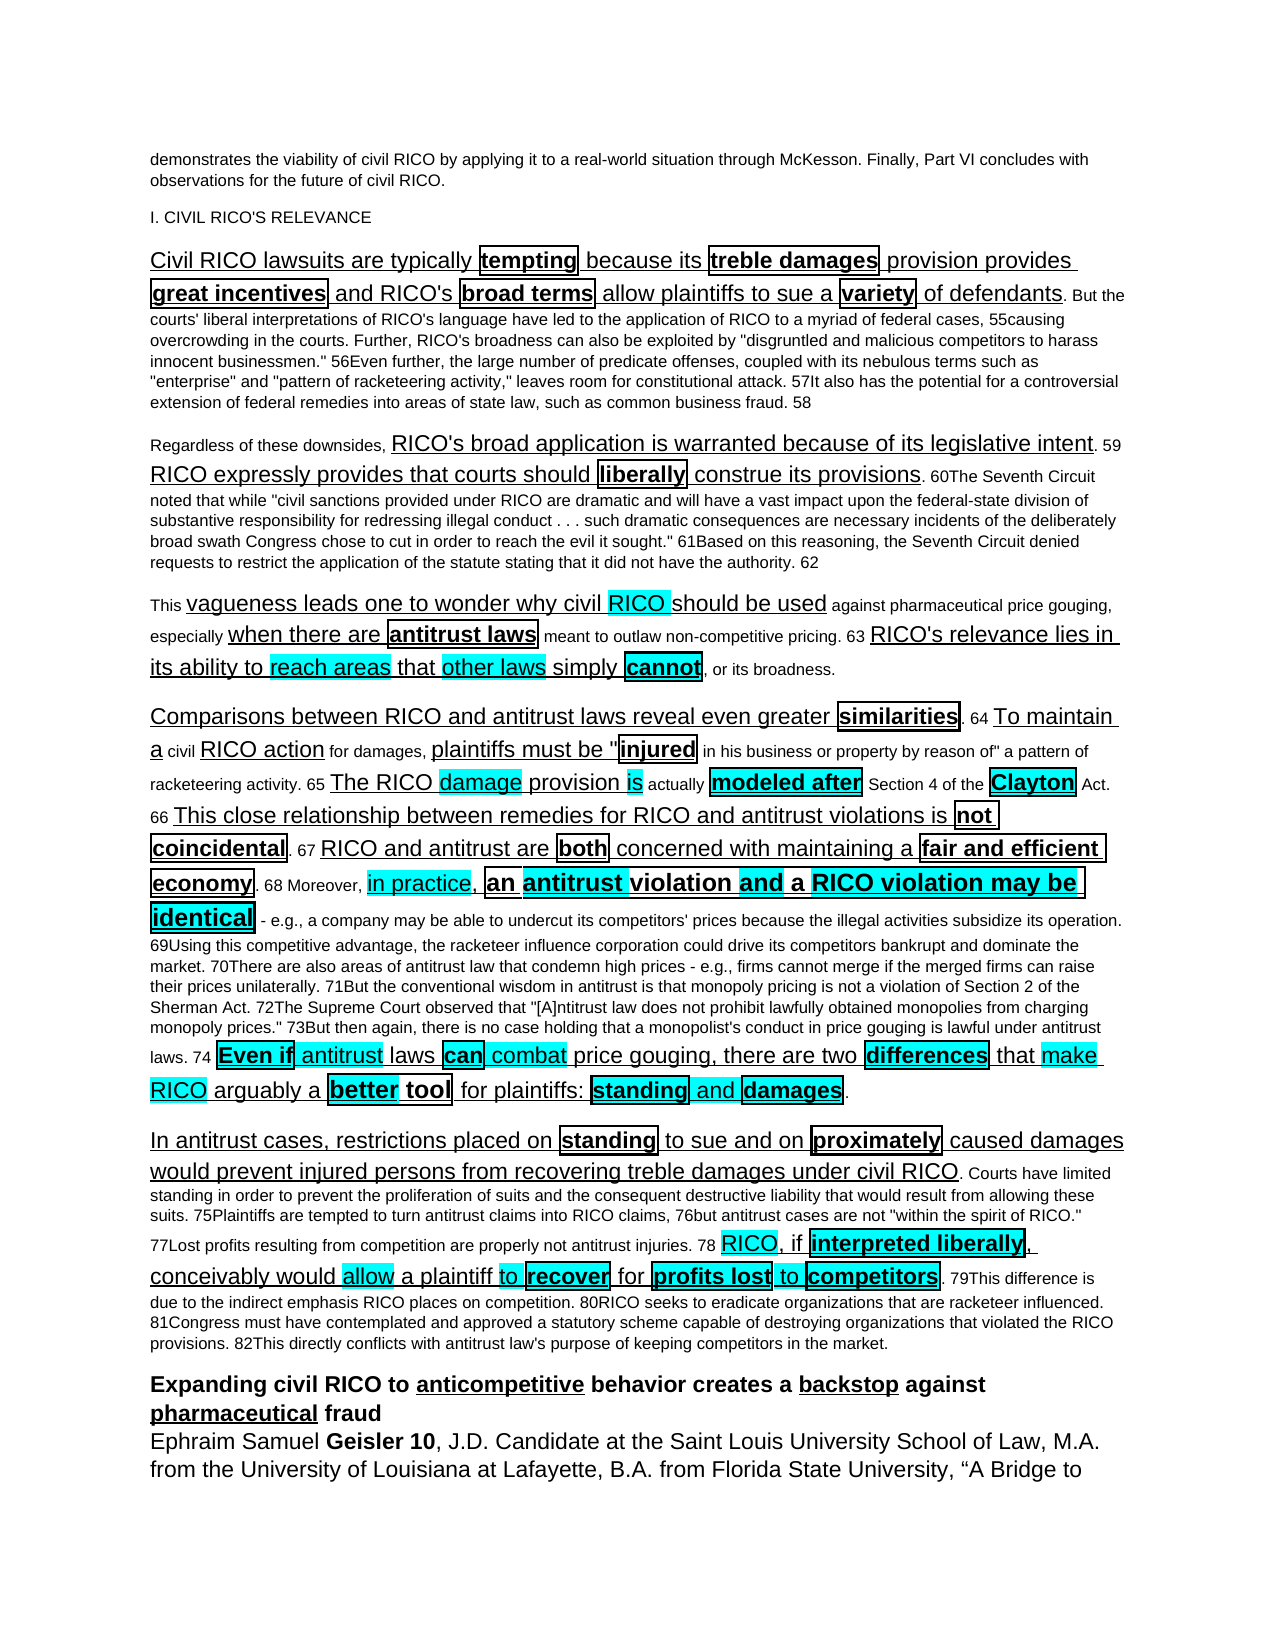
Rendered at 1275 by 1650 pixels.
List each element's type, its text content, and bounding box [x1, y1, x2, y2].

text Civil RICO lawsuits are typically tempting because its treble damages provision provides great incentives and RICO's broad terms allow plaintiffs to sue a variety of defendants. But the courts' liberal interpretations of RICO's language have led to the application of RICO to a myriad of federal cases, 55causing overcrowding in the courts. Further, RICO's broadness can also be exploited by "disgruntled and malicious competitors to harass innocent businessmen." 56Even further, the large number of predicate offenses, coupled with its nebulous terms such as "enterprise" and "pattern of racketeering activity," leaves room for constitutional attack. 57It also has the potential for a controversial extension of federal remedies into areas of state law, such as common business fraud. 58 [150, 245, 1125, 412]
text Comparisons between RICO and antitrust laws reveal even greater similarities. 64 To maintain a civil RICO action for damages, plaintiffs must be "injured in his business or property by reason of" a pattern of racketeering activity. 65 The RICO damage provision is actually modeled after Section 4 of the Clayton Act. 66 This close relationship between remedies for RICO and antitrust violations is not coincidental. 67 RICO and antitrust are both concerned with maintaining a fair and efficient economy. 68 Moreover, in practice, an antitrust violation and a RICO violation may be identical - e.g., a company may be able to undercut its competitors' prices because the illegal activities subsidize its operation. 69Using this competitive advantage, the racketeer influence corporation could drive its competitors bankrupt and dominate the market. 70There are also areas of antitrust law that condemn high prices - e.g., firms cannot merge if the merged firms can raise their prices unilaterally. 71But the conventional wisdom in antitrust is that monopoly pricing is not a violation of Section 2 of the Sherman Act. 72The Supreme Court observed that "[A]ntitrust law does not prohibit lawfully obtained monopolies from charging monopoly prices." 73But then again, there is no case holding that a monopolist's conduct in price gouging is lawful under antitrust laws. 74 Even if antitrust laws can combat price gouging, there are two differences that make RICO arguably a better tool for plaintiffs: standing and damages. [150, 701, 1125, 1106]
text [150, 1428, 1125, 1483]
text In antitrust cases, restrictions placed on standing to sue and on proximately caused damages would prevent injured persons from recovering treble damages under civil RICO. Courts have limited standing in order to prevent the proliferation of suits and the consequent destructive liability that would result from allowing these suits. 75Plaintiffs are tempted to turn antitrust claims into RICO claims, 76but antitrust cases are not "within the spirit of RICO." 77Lost profits resulting from competition are properly not antitrust injuries. 78 RICO, if interpreted liberally, conceivably would allow a plaintiff to recover for profits lost to competitors. 79This difference is due to the indirect emphasis RICO places on competition. 80RICO seeks to eradicate organizations that are racketeer influenced. 81Congress must have contemplated and approved a statutory scheme capable of destroying organizations that violated the RICO provisions. 82This directly conflicts with antitrust law's purpose of keeping competitors in the market. [150, 1125, 1125, 1353]
text Regardless of these downsides, RICO's broad application is warranted because of its legislative intent. 59 RICO expressly provides that courts should liberally construe its provisions. 60The Seventh Circuit noted that while "civil sanctions provided under RICO are dramatic and will have a vast impact upon the federal-state division of substantive responsibility for redressing illegal conduct . . . such dramatic consequences are necessary incidents of the deliberately broad swath Congress chose to cut in order to reach the evil it sought." 61Based on this reasoning, the Seventh Circuit denied requests to restrict the application of the statute stating that it did not have the authority. 62 [150, 430, 1125, 572]
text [150, 150, 1125, 190]
text This vagueness leads one to wonder why civil RICO should be used against pharmaceutical price gouging, especially when there are antitrust laws meant to outlaw non-competitive pricing. 63 RICO's relevance lies in its ability to reach areas that other laws simply cannot, or its broadness. [150, 590, 1125, 682]
text I. CIVIL RICO'S RELEVANCE [150, 208, 1125, 227]
subtitle Expanding civil RICO to anticompetitive behavior creates a backstop against pharmaceutical fraud [150, 1371, 1125, 1426]
